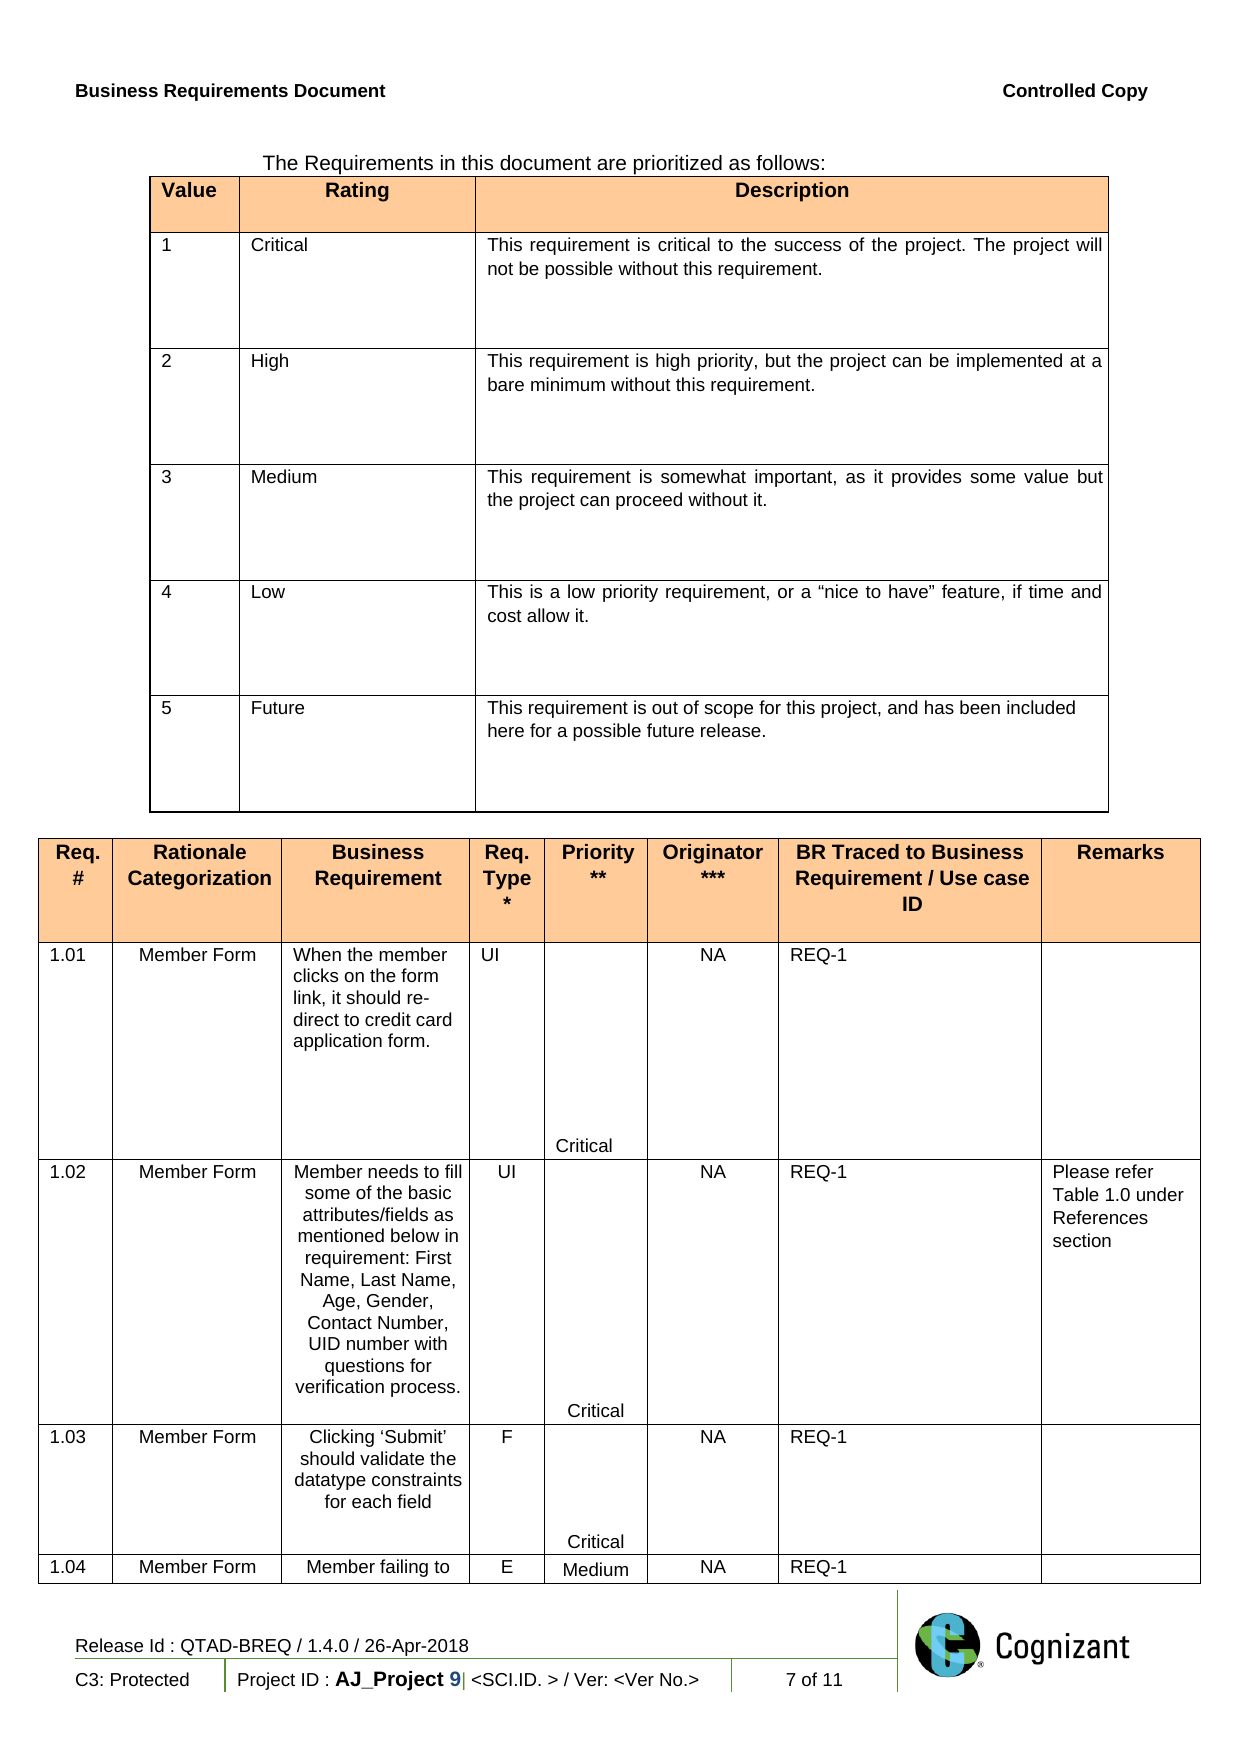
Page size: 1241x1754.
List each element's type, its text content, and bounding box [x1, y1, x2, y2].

table_cell NA [648, 943, 778, 1159]
table_cell NA [648, 1425, 778, 1554]
table_cell Critical [240, 233, 475, 348]
table_cell 1.03 [39, 1425, 112, 1554]
table_cell Critical [545, 943, 647, 1159]
text The Requirements in this document are prioritized as follows: [262, 151, 1079, 174]
picture [898, 1603, 1142, 1692]
table_cell REQ-1 [779, 943, 1041, 1159]
table_cell This is a low priority requirement, or a “nice to have” feature, if time and cost allow it. [476, 581, 1108, 695]
table_cell Member Form [113, 1555, 281, 1583]
table_cell Future [240, 696, 475, 811]
table_cell This requirement is out of scope for this project, and has been included here for a possible future release. [476, 696, 1108, 811]
table_cell This requirement is critical to the success of the project. The project will not be possible without this requirement. [476, 233, 1108, 348]
table_cell Low [240, 581, 475, 695]
table_cell Member needs to fill some of the basic attributes/fields as mentioned below in requirement: First Name, Last Name, Age, Gender, Contact Number, UID number with questions for verification process. [282, 1160, 469, 1424]
table_cell 5 [151, 696, 239, 811]
table_cell REQ-1 [779, 1160, 1041, 1424]
table_header Value [151, 177, 239, 232]
table_header Rating [240, 177, 475, 232]
table_header Req. # [39, 839, 112, 942]
table_cell 1 [151, 233, 239, 348]
table_cell 1.01 [39, 943, 112, 1159]
table_cell Critical [545, 1160, 647, 1424]
table_header Originator *** [648, 839, 778, 942]
table_cell This requirement is high priority, but the project can be implemented at a bare minimum without this requirement. [476, 349, 1108, 464]
table_cell [1042, 1555, 1200, 1583]
table_header Description [476, 177, 1108, 232]
table_cell Medium [240, 465, 475, 579]
table_cell 1.04 [39, 1555, 112, 1583]
table_header Rationale Categorization [113, 839, 281, 942]
table_cell Member Form [113, 943, 281, 1159]
table_cell E [470, 1555, 544, 1583]
table_cell Member Form [113, 1160, 281, 1424]
table_header BR Traced to Business Requirement / Use case ID [779, 839, 1041, 942]
table_cell Please refer Table 1.0 under References section [1042, 1160, 1200, 1424]
table_header Priority ** [545, 839, 647, 942]
table_header Remarks [1042, 839, 1200, 942]
table_header Business Requirement [282, 839, 469, 942]
table_cell REQ-1 [779, 1425, 1041, 1554]
table_cell 4 [151, 581, 239, 695]
table_cell NA [648, 1555, 778, 1583]
table_cell High [240, 349, 475, 464]
table_cell F [470, 1425, 544, 1554]
table_cell This requirement is somewhat important, as it provides some value but the project can proceed without it. [476, 465, 1108, 579]
table_cell Clicking ‘Submit’ should validate the datatype constraints for each field [282, 1425, 469, 1554]
table_cell UI [470, 943, 544, 1159]
table_cell Member Form [113, 1425, 281, 1554]
table_cell 1.02 [39, 1160, 112, 1424]
table_cell When the member clicks on the form link, it should re-direct to credit card application form. [282, 943, 469, 1159]
table_cell Critical [545, 1425, 647, 1554]
table_header Req. Type * [470, 839, 544, 942]
table_cell 2 [151, 349, 239, 464]
table_cell NA [648, 1160, 778, 1424]
table_cell [1042, 943, 1200, 1159]
table_cell Medium [545, 1555, 647, 1583]
table_cell 3 [151, 465, 239, 579]
table_cell UI [470, 1160, 544, 1424]
table_cell [1042, 1425, 1200, 1554]
table_cell REQ-1 [779, 1555, 1041, 1583]
